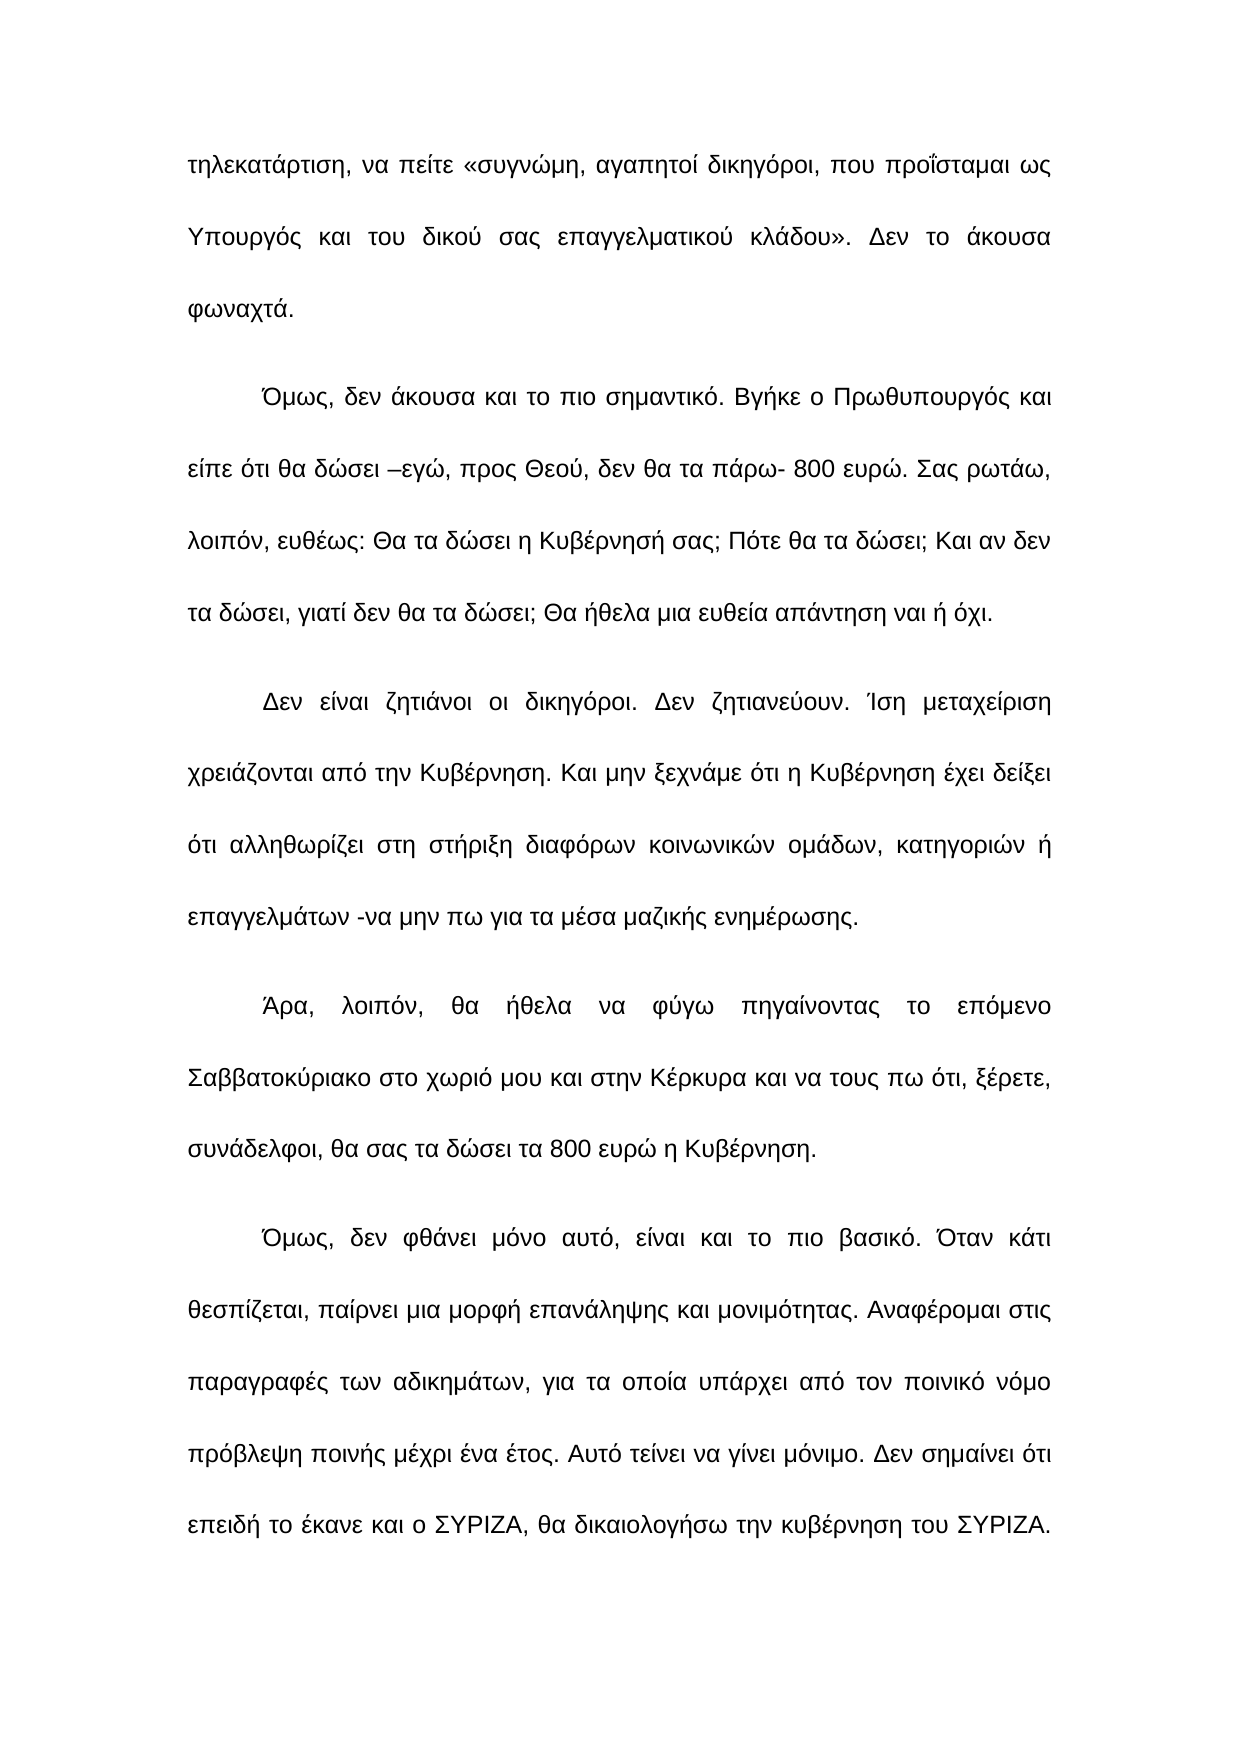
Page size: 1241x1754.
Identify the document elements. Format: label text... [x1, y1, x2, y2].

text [187, 1223, 1053, 1539]
text Άρα, λοιπόν, θα ήθελα να φύγω πηγαίνοντας το επόμενο Σαββατοκύριακο στο χωριό μου και στην Κέρκυρα και να τους πω ότι, ξέρετε, συνάδελφοι, θα σας τα δώσει τα 800 ευρώ η Κυβέρνηση. [187, 991, 1053, 1163]
text Όμως, δεν άκουσα και το πιο σημαντικό. Βγήκε ο Πρωθυπουργός και είπε ότι θα δώσει –εγώ, προς Θεού, δεν θα τα πάρω- 800 ευρώ. Σας ρωτάω, λοιπόν, ευθέως: Θα τα δώσει η Κυβέρνησή σας; Πότε θα τα δώσει; Και αν δεν τα δώσει, γιατί δεν θα τα δώσει; Θα ήθελα μια ευθεία απάντηση ναι ή όχι. [187, 549, 1053, 627]
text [187, 162, 1053, 322]
text Δεν είναι ζητιάνοι οι δικηγόροι. Δεν ζητιανεύουν. Ίση μεταχείριση χρειάζονται από την Κυβέρνηση. Και μην ξεχνάμε ότι η Κυβέρνηση έχει δείξει ότι αλληθωρίζει στη στήριξη διαφόρων κοινωνικών ομάδων, κατηγοριών ή επαγγελμάτων -να μην πω για τα μέσα μαζικής ενημέρωσης. [187, 686, 1053, 931]
text Όμως, δεν άκουσα και το πιο σημαντικό. Βγήκε ο Πρωθυπουργός και είπε ότι θα δώσει –εγώ, προς Θεού, δεν θα τα πάρω- 800 ευρώ. Σας ρωτάω, λοιπόν, ευθέως: Θα τα δώσει η Κυβέρνησή σας; Πότε θα τα δώσει; Και αν δεν τα δώσει, γιατί δεν θα τα δώσει; Θα ήθελα μια ευθεία απάντηση ναι ή όχι. [187, 382, 1053, 548]
